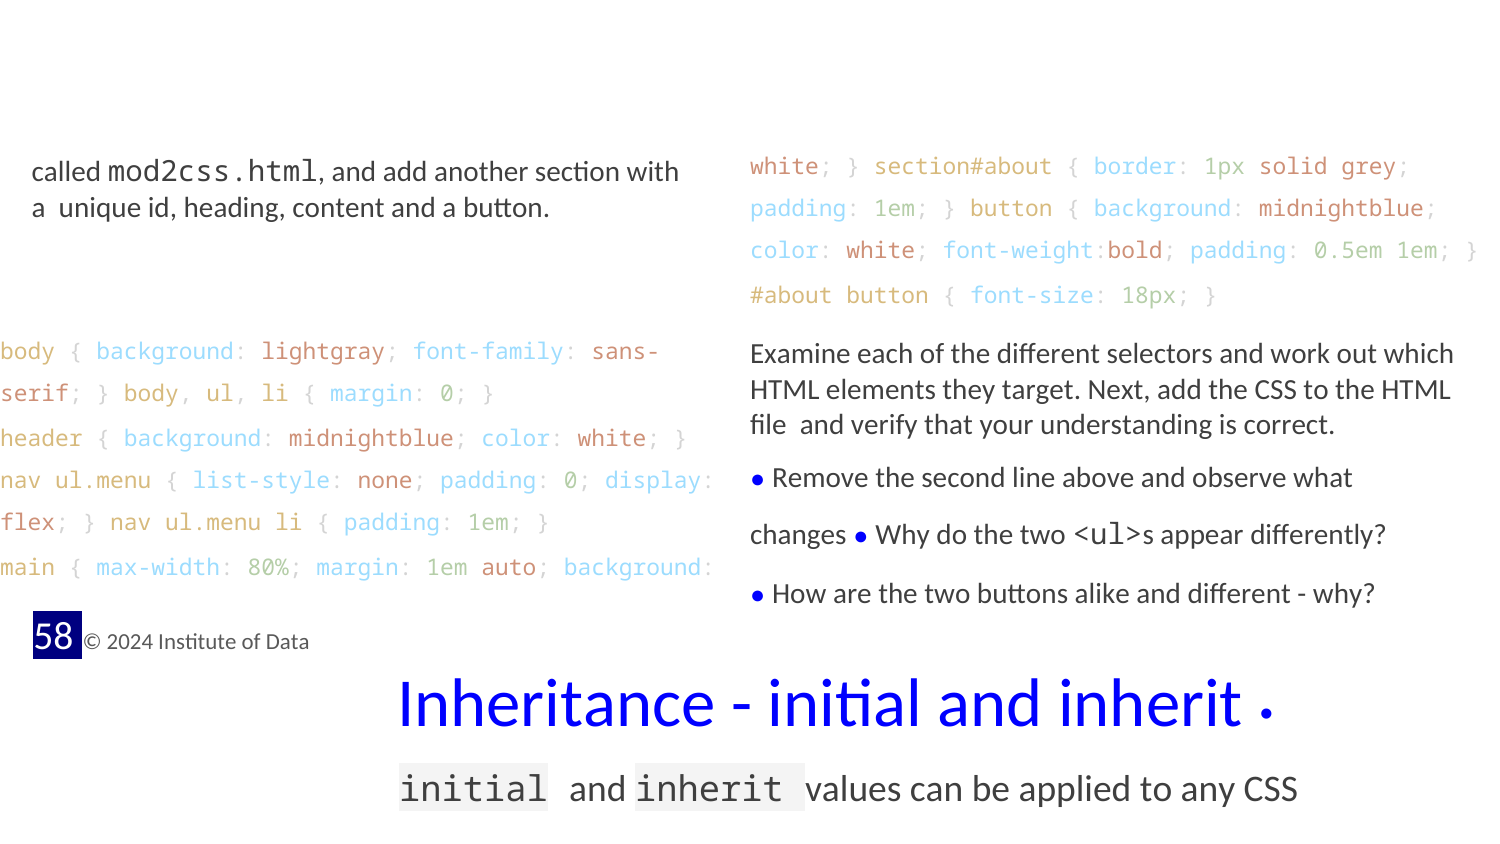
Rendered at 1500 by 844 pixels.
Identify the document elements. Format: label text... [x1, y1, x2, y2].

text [397, 659, 1425, 811]
text 58 © 2024 Institute of Data [82, 611, 1500, 659]
text ● How are the two buttons alike and different - why? [750, 576, 1500, 611]
text Examine each of the different selectors and work out which HTML elements they target. Next, add the CSS to the HTML file and verify that your understanding is correct. [750, 336, 1474, 442]
text #about button { font-size: 18px; } [750, 279, 1500, 310]
text body { background: lightgray; font-family: sans-serif; } body, ul, li { margin: 0; } [0, 335, 683, 408]
text Place this HTML inside the <body> tags of a new file called mod2css.html, and add another section with a unique id, heading, content and a button. [31, 150, 691, 224]
text main { max-width: 80%; margin: 1em auto; background: white; } section#about { border: 1px solid grey; padding: 1em; } button { background: midnightblue; color: white; font-weight:bold; padding: 0.5em 1em; } [0, 551, 746, 582]
text header { background: midnightblue; color: white; } nav ul.menu { list-style: none; padding: 0; display: flex; } nav ul.menu li { padding: 1em; } [0, 422, 733, 537]
text main { max-width: 80%; margin: 1em auto; background: white; } section#about { border: 1px solid grey; padding: 1em; } button { background: midnightblue; color: white; font-weight:bold; padding: 0.5em 1em; } [750, 150, 1496, 266]
text ● Remove the second line above and observe what changes ● Why do the two <ul>s appear differently? [750, 459, 1451, 553]
